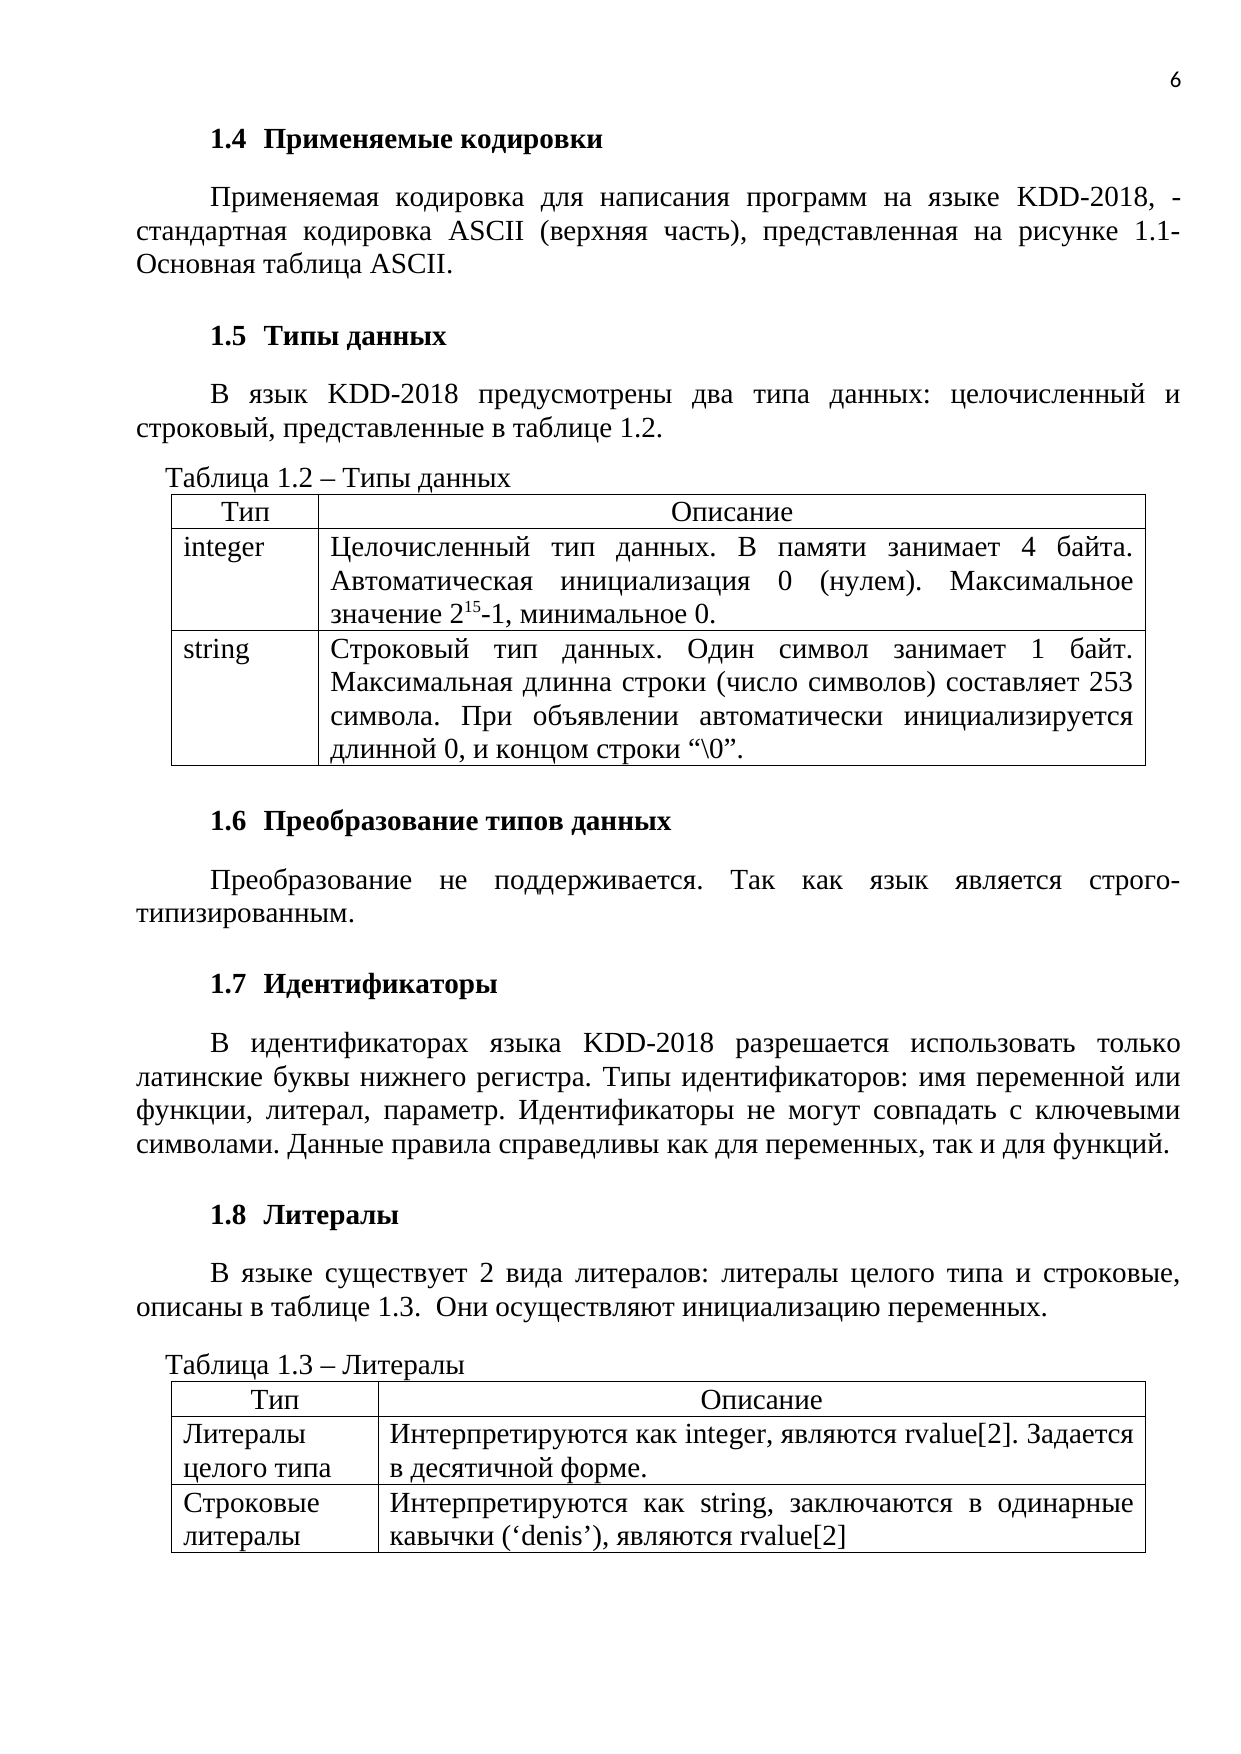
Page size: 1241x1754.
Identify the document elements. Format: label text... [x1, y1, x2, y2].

subtitle Преобразование типов данных [210, 803, 1181, 837]
table_header Тип [172, 1382, 378, 1416]
table_cell Строковый тип данных. Один символ занимает 1 байт. Максимальная длинна строки (число символов) составляет 253 символа. При объявлении автоматически инициализируется длинной 0, и концом строки “\0”. [319, 631, 1145, 765]
text В язык KDD-2018 предусмотрены два типа данных: целочисленный и строковый, представленные в таблице 1.2. [136, 376, 1181, 443]
table_cell integer [172, 529, 318, 630]
table_cell Интерпретируются как integer, являются rvalue[2]. Задается в десятичной форме. [379, 1417, 1145, 1484]
subtitle Литералы [210, 1197, 1181, 1230]
table_cell string [172, 631, 318, 765]
table_cell Целочисленный тип данных. В памяти занимает 4 байта. Автоматическая инициализация 0 (нулем). Максимальное значение 215-1, минимальное 0. [319, 529, 1145, 630]
table_header Тип [172, 495, 318, 528]
table_cell Строковые литералы [172, 1485, 378, 1552]
list Преобразование не поддерживается. Так как язык является строго-типизированным. [136, 862, 1181, 929]
text Таблица 1.2 – Типы данных [136, 460, 1181, 493]
subtitle Идентификаторы [210, 967, 1181, 1000]
text Таблица 1.3 – Литералы [136, 1347, 1181, 1381]
list В идентификаторах языка KDD-2018 разрешается использовать только латинские буквы нижнего регистра. Типы идентификаторов: имя переменной или функции, литерал, параметр. Идентификаторы не могут совпадать с ключевыми символами. Данные правила справедливы как для переменных, так и для функций. [136, 1025, 1181, 1159]
table_cell Литералы целого типа [172, 1417, 378, 1484]
list В языке существует 2 вида литералов: литералы целого типа и строковые, описаны в таблице 1.3. Они осуществляют инициализацию переменных. [136, 1255, 1181, 1322]
table_header Описание [379, 1382, 1145, 1416]
subtitle Применяемые кодировки [210, 121, 1181, 154]
subtitle Типы данных [210, 318, 1181, 351]
table_cell Интерпретируются как string, заключаются в одинарные кавычки (‘denis’), являются rvalue[2] [379, 1485, 1145, 1552]
text Применяемая кодировка для написания программ на языке KDD-2018, - стандартная кодировка ASCII (верхняя часть), представленная на рисунке 1.1- Основная таблица ASCII. [136, 179, 1181, 280]
table_header Описание [319, 495, 1145, 528]
